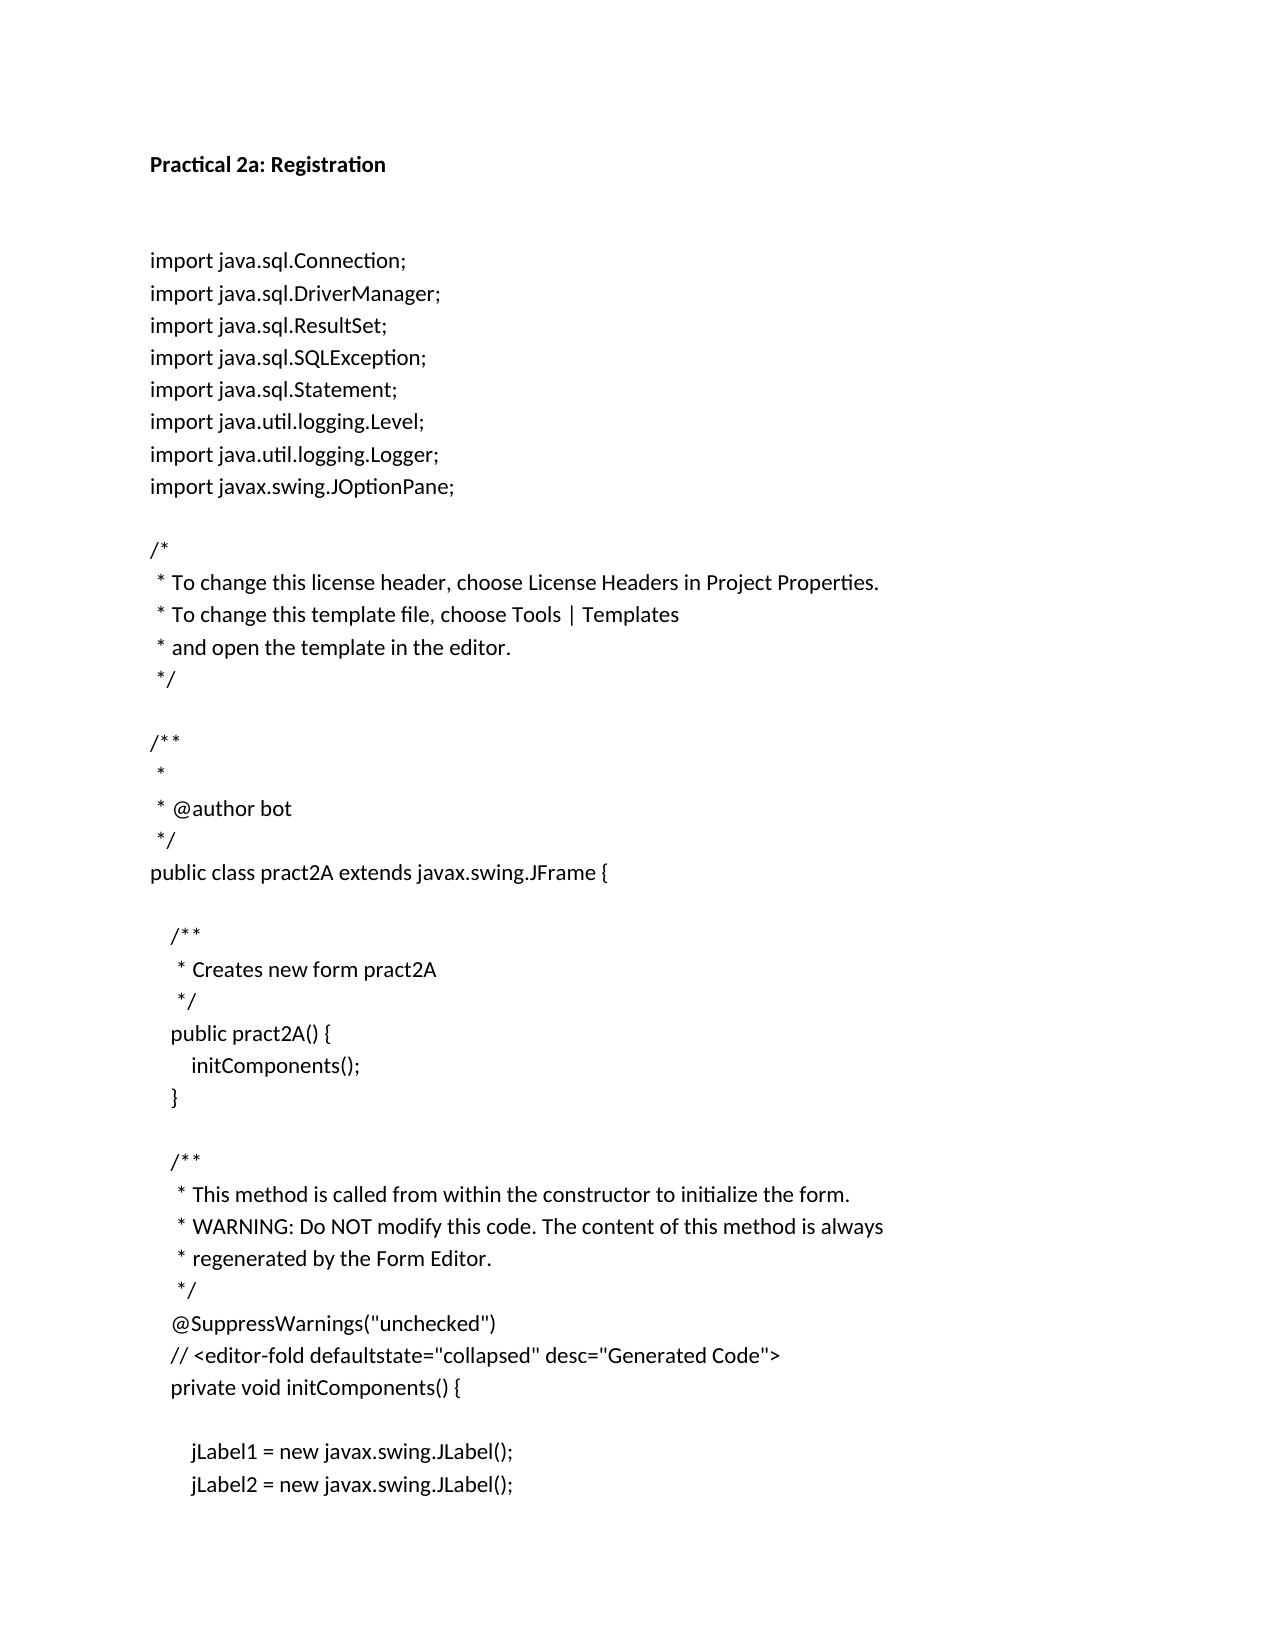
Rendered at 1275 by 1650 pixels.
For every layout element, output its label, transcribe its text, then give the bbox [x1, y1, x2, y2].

text import java.sql.ResultSet; [150, 311, 1125, 339]
text jLabel2 = new javax.swing.JLabel(); [150, 1470, 1125, 1498]
text * To change this license header, choose License Headers in Project Properties. [150, 568, 1125, 596]
text @SuppressWarnings("unchecked") [150, 1309, 1125, 1337]
text public class pract2A extends javax.swing.JFrame { [150, 858, 1125, 886]
text /** [150, 1148, 1125, 1176]
text */ [150, 826, 1125, 854]
text // <editor-fold defaultstate="collapsed" desc="Generated Code"> [150, 1341, 1125, 1369]
text jLabel1 = new javax.swing.JLabel(); [150, 1437, 1125, 1466]
text /* [150, 536, 1125, 564]
text import java.util.logging.Level; [150, 407, 1125, 436]
text } [150, 1083, 1125, 1111]
text * This method is called from within the constructor to initialize the form. [150, 1180, 1125, 1208]
text * To change this template file, choose Tools | Templates [150, 601, 1125, 629]
text import java.sql.DriverManager; [150, 279, 1125, 307]
text public pract2A() { [150, 1019, 1125, 1047]
text /** [150, 729, 1125, 757]
text Practical 2a: Registration [150, 150, 1125, 178]
text import java.util.logging.Logger; [150, 440, 1125, 468]
text * WARNING: Do NOT modify this code. The content of this method is always [150, 1212, 1125, 1240]
text * Creates new form pract2A [150, 955, 1125, 983]
text initComponents(); [150, 1051, 1125, 1079]
text */ [150, 1277, 1125, 1304]
text * [150, 762, 1125, 789]
text import java.sql.SQLException; [150, 343, 1125, 371]
text * regenerated by the Form Editor. [150, 1244, 1125, 1272]
text import java.sql.Statement; [150, 375, 1125, 403]
text import java.sql.Connection; [150, 247, 1125, 274]
text /** [150, 922, 1125, 951]
text */ [150, 987, 1125, 1015]
text * @author bot [150, 794, 1125, 822]
text * and open the template in the editor. [150, 633, 1125, 661]
text private void initComponents() { [150, 1373, 1125, 1401]
text */ [150, 665, 1125, 693]
text import javax.swing.JOptionPane; [150, 472, 1125, 500]
